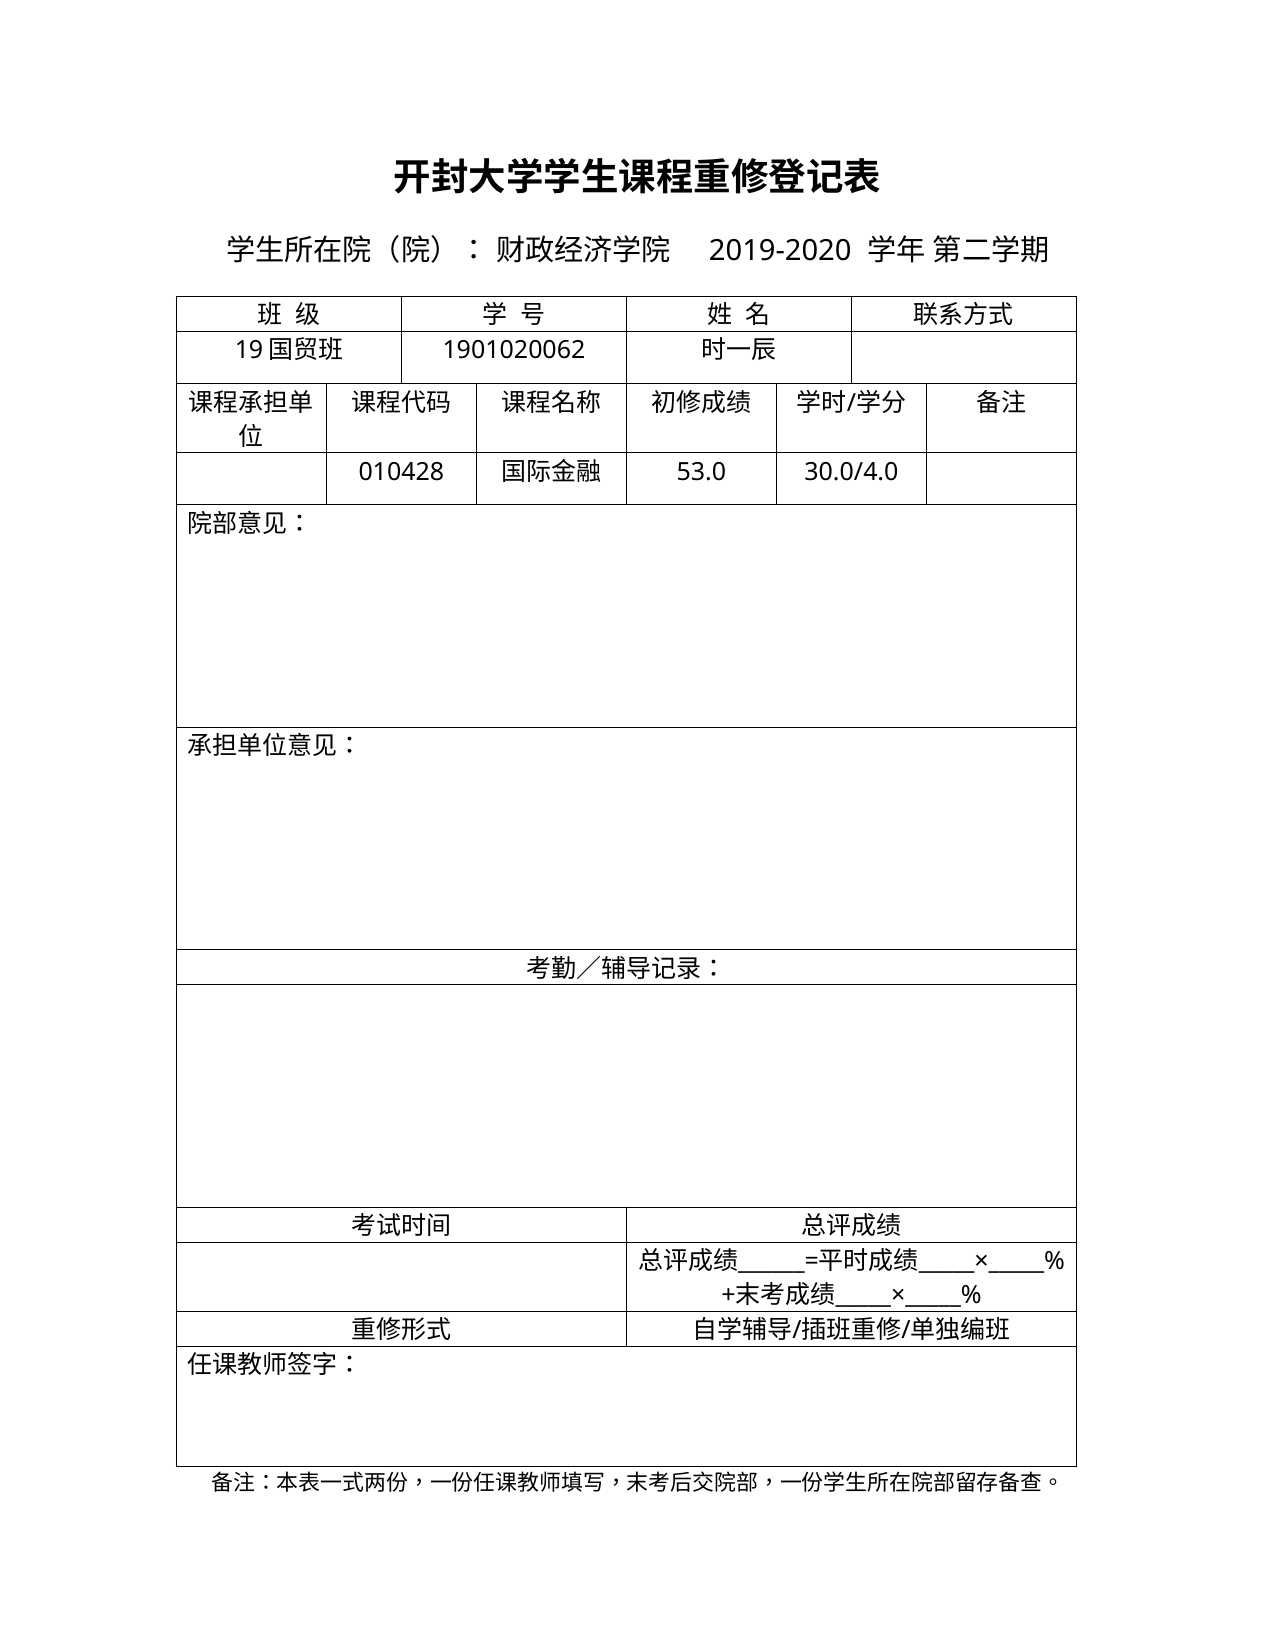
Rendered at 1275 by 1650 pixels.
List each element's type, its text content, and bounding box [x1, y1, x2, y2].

table_header 班 级 [177, 297, 401, 331]
table_header 学时/学分 [777, 384, 926, 452]
table_header 备注 [927, 384, 1076, 452]
table_header 课程承担单位 [177, 384, 326, 452]
table_header 联系方式 [852, 297, 1076, 331]
table_header 学 号 [402, 297, 626, 331]
table_header 院部意见： [177, 505, 1076, 727]
table_header 初修成绩 [627, 384, 776, 452]
text 开封大学学生课程重修登记表 [187, 150, 1087, 201]
table_header 课程代码 [327, 384, 476, 452]
table_cell 自学辅导/插班重修/单独编班 [627, 1312, 1076, 1346]
table_header 姓 名 [627, 297, 851, 331]
table_cell 国际金融 [477, 453, 626, 504]
table_header 课程名称 [477, 384, 626, 452]
text 备注：本表一式两份，一份任课教师填写，末考后交院部，一份学生所在院部留存备查。 [187, 1467, 1087, 1497]
table_cell 19国贸班 [177, 332, 401, 383]
table_cell 时一辰 [627, 332, 851, 383]
table_header 任课教师签字： [177, 1347, 1076, 1466]
text 学生所在院（院）： 财政经济学院 2019-2020 学年 第二学期 [187, 229, 1087, 269]
table_cell 010428 [327, 453, 476, 504]
table_cell 总评成绩______=平时成绩_____×_____% +末考成绩_____×_____% [627, 1243, 1076, 1311]
table_cell [927, 453, 1076, 504]
table_cell 承担单位意见： [177, 728, 1076, 949]
table_cell 30.0/4.0 [777, 453, 926, 504]
table_cell 1901020062 [402, 332, 626, 383]
table_header 考试时间 [177, 1208, 626, 1242]
table_cell [852, 332, 1076, 383]
table_cell [177, 453, 326, 504]
table_header 总评成绩 [627, 1208, 1076, 1242]
table_cell 53.0 [627, 453, 776, 504]
table_cell [177, 985, 1076, 1207]
table_cell [177, 1243, 626, 1311]
table_cell 重修形式 [177, 1312, 626, 1346]
table_cell 考勤／辅导记录： [177, 950, 1076, 984]
